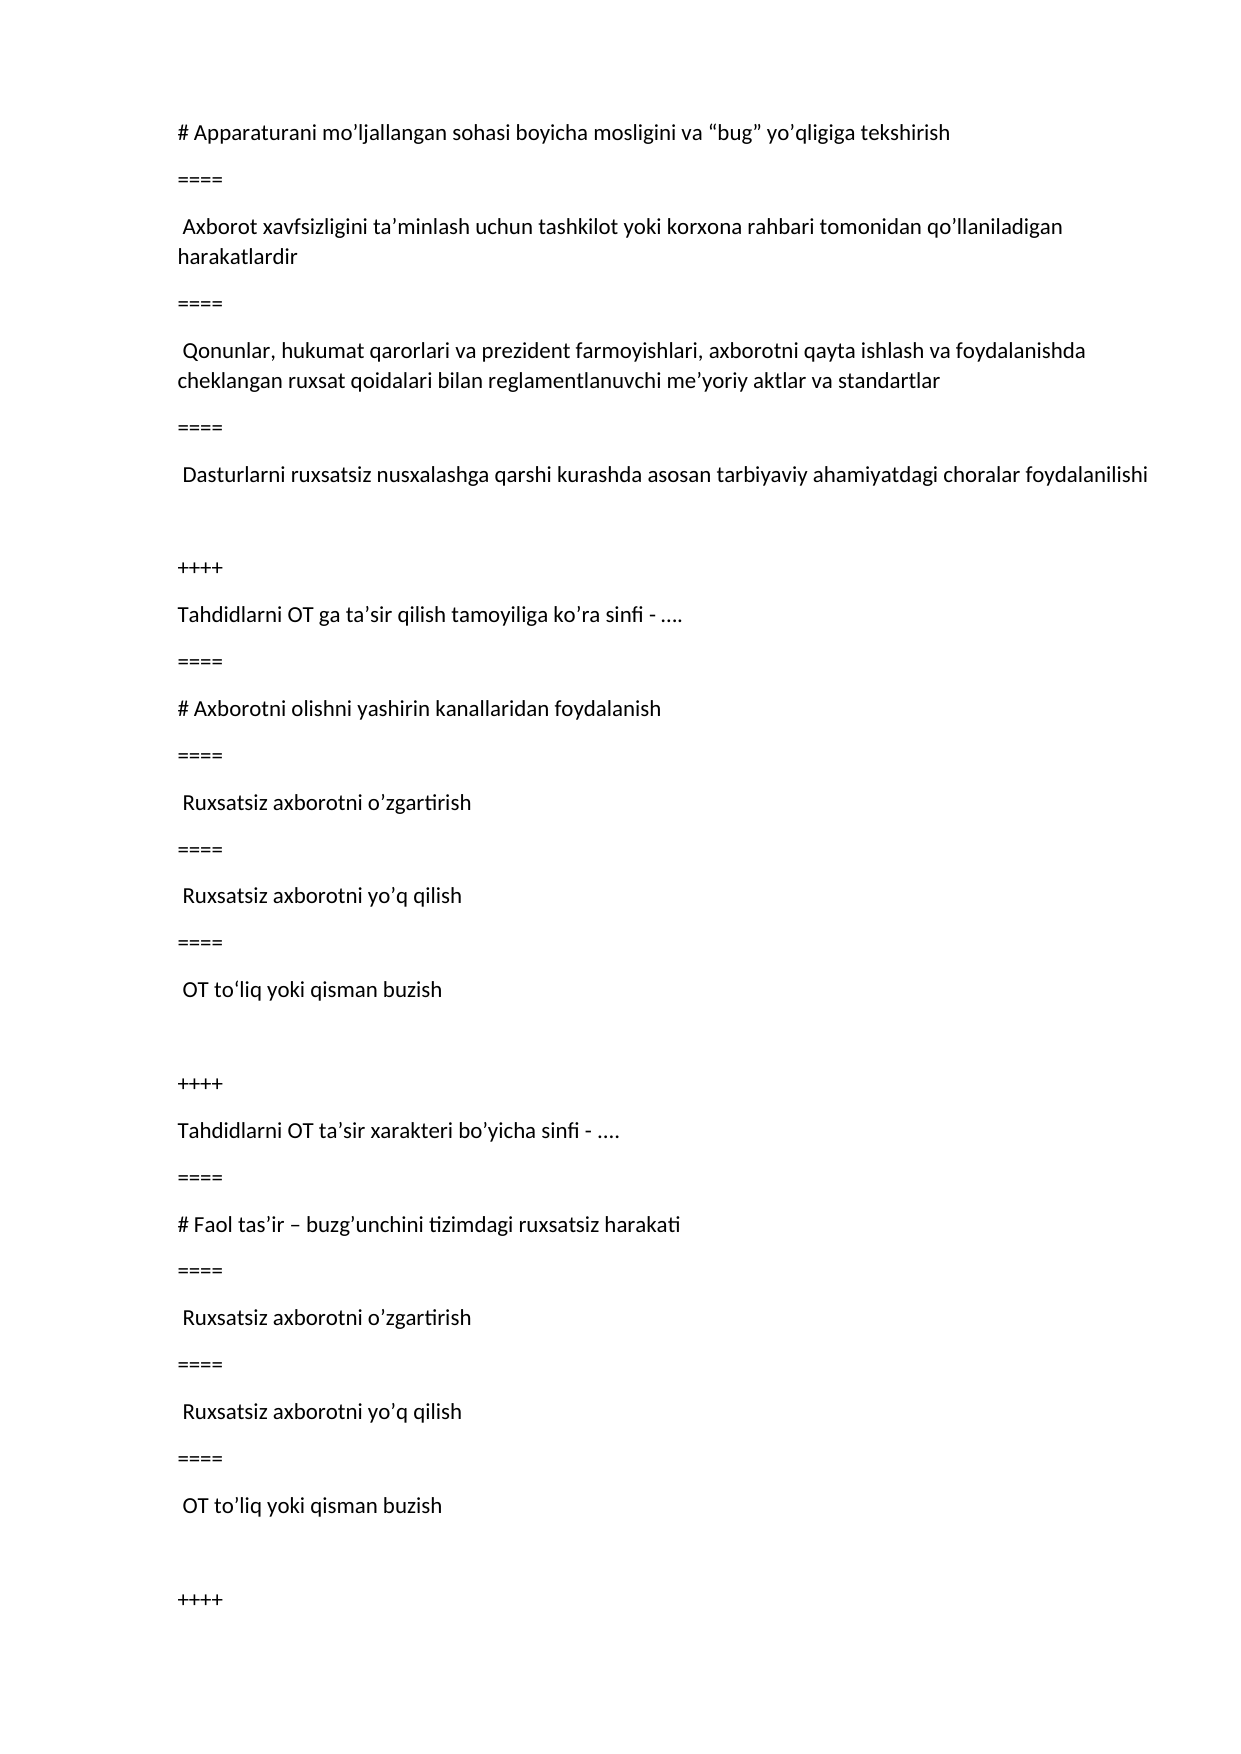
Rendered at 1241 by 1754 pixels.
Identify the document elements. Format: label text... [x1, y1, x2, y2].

text Ruxsatsiz axborotni o’zgartirish [177, 1303, 1152, 1332]
text Tahdidlarni OT ga ta’sir qilish tamoyiliga ko’ra sinfi - …. [177, 600, 1152, 628]
text ==== [177, 1163, 1152, 1191]
text ==== [177, 1257, 1152, 1285]
text ++++ [177, 1585, 1152, 1613]
text Ruxsatsiz axborotni o’zgartirish [177, 788, 1152, 816]
text # Axborotni olishni yashirin kanallaridan foydalanish [177, 694, 1152, 722]
text # Apparaturani mo’ljallangan sohasi boyicha mosligini va “bug” yo’qligiga tekshirish [177, 118, 1152, 146]
text Ruxsatsiz axborotni yo’q qilish [177, 882, 1152, 910]
text ==== [177, 289, 1152, 317]
text OT to‘liq yoki qisman buzish [177, 975, 1152, 1003]
text Axborot xavfsizligini ta’minlash uchun tashkilot yoki korxona rahbari tomonidan qo’llaniladigan harakatlardir [177, 212, 1152, 270]
text Ruxsatsiz axborotni yo’q qilish [177, 1397, 1152, 1425]
text ==== [177, 413, 1152, 441]
text ==== [177, 165, 1152, 193]
text ==== [177, 647, 1152, 675]
text ==== [177, 1444, 1152, 1472]
text ==== [177, 928, 1152, 957]
text Dasturlarni ruxsatsiz nusxalashga qarshi kurashda asosan tarbiyaviy ahamiyatdagi choralar foydalanilishi [177, 460, 1152, 488]
text ==== [177, 835, 1152, 863]
text OT to’liq yoki qisman buzish [177, 1491, 1152, 1519]
text ++++ [177, 1069, 1152, 1097]
text ==== [177, 741, 1152, 769]
text ++++ [177, 553, 1152, 582]
text Qonunlar, hukumat qarorlari va prezident farmoyishlari, axborotni qayta ishlash va foydalanishda cheklangan ruxsat qoidalari bilan reglamentlanuvchi me’yoriy aktlar va standartlar [177, 336, 1152, 394]
text # Faol tas’ir – buzg’unchini tizimdagi ruxsatsiz harakati [177, 1210, 1152, 1238]
text Tahdidlarni OT ta’sir xarakteri bo’yicha sinfi - .... [177, 1116, 1152, 1144]
text ==== [177, 1350, 1152, 1378]
